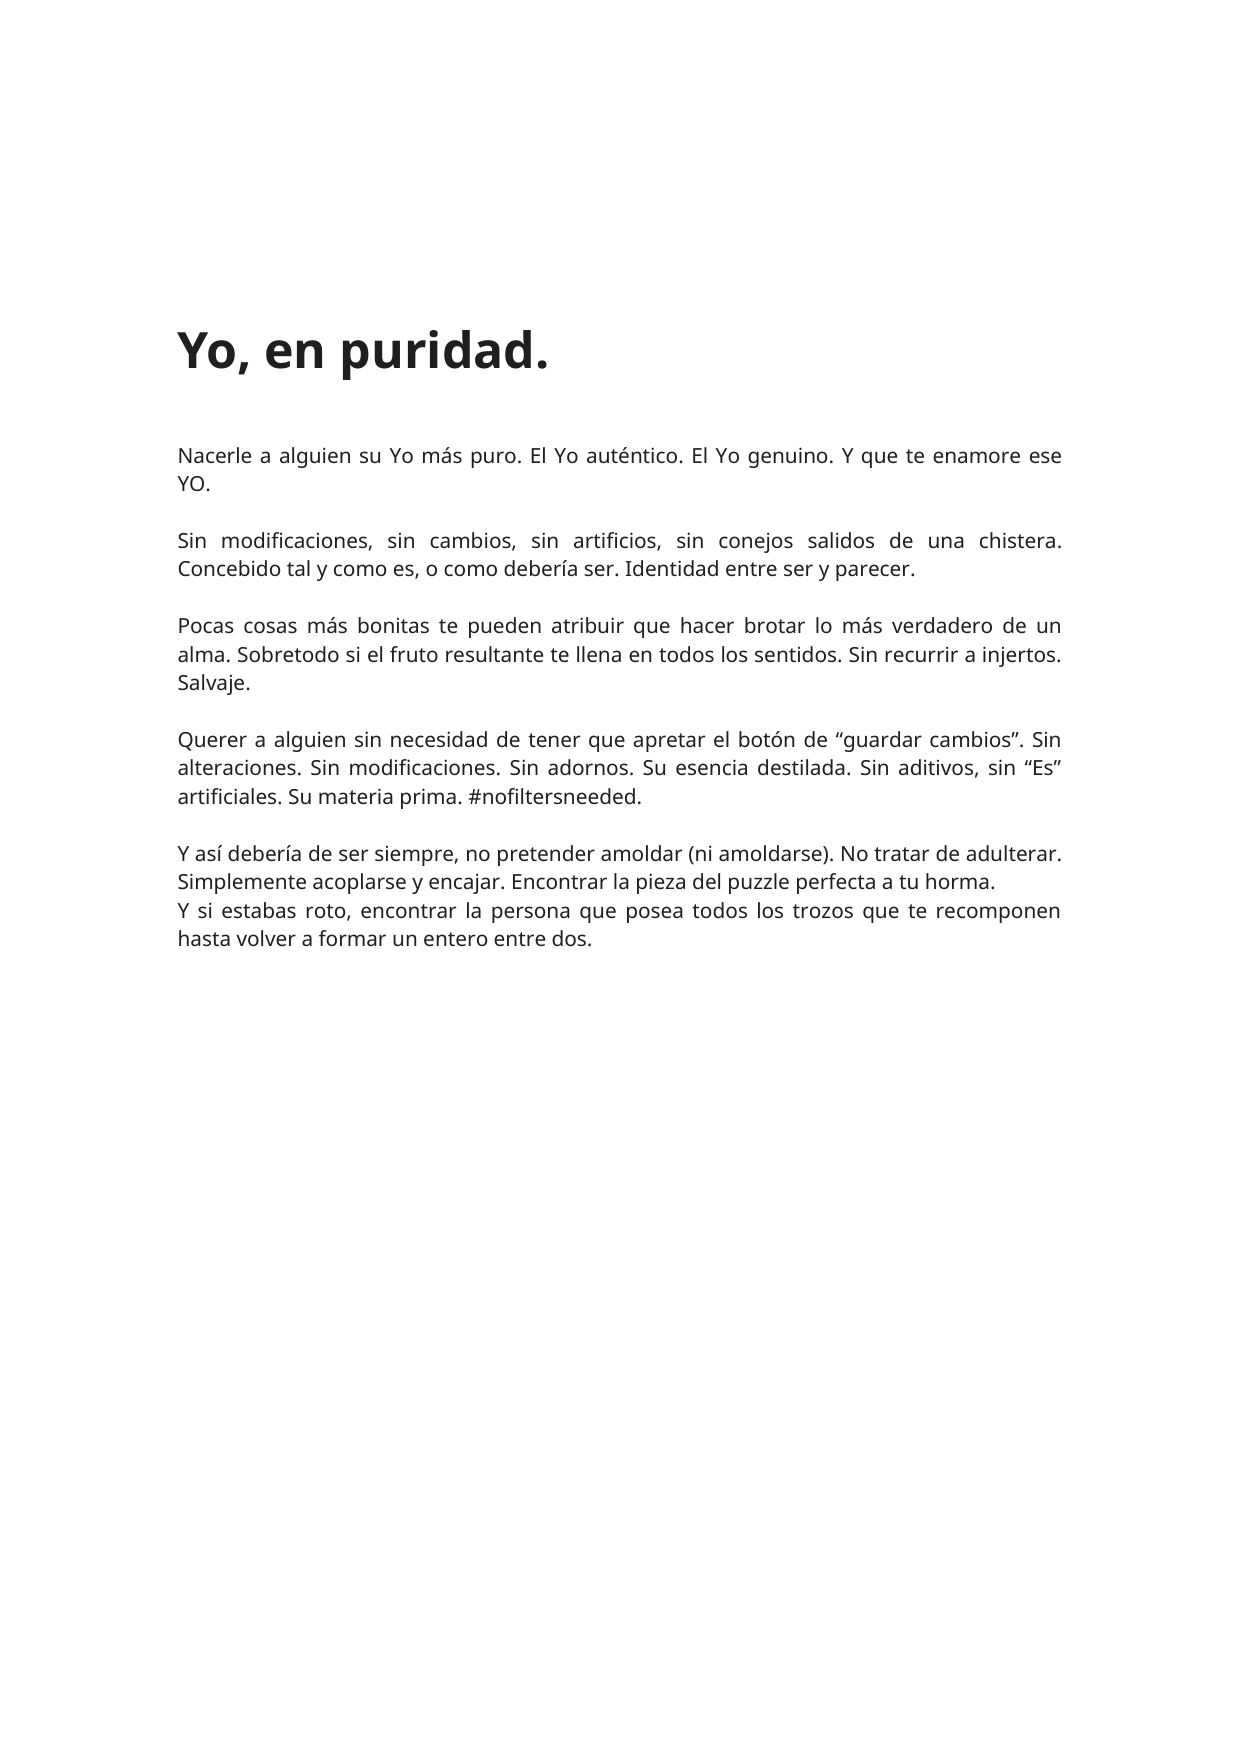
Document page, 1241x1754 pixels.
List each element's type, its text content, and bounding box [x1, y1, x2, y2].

text Querer a alguien sin necesidad de tener que apretar el botón de “guardar cambios”. Sin alteraciones. Sin modificaciones. Sin adornos. Su esencia destilada. Sin aditivos, sin “Es” artificiales. Su materia prima. #nofiltersneeded. [177, 725, 1063, 810]
text Sin modificaciones, sin cambios, sin artificios, sin conejos salidos de una chistera. Concebido tal y como es, o como debería ser. Identidad entre ser y parecer. [177, 526, 1063, 583]
text Pocas cosas más bonitas te pueden atribuir que hacer brotar lo más verdadero de un alma. Sobretodo si el fruto resultante te llena en todos los sentidos. Sin recurrir a injertos. Salvaje. [177, 611, 1063, 697]
text Y si estabas roto, encontrar la persona que posea todos los trozos que te recomponen hasta volver a formar un entero entre dos. [177, 896, 1063, 953]
text Y así debería de ser siempre, no pretender amoldar (ni amoldarse). No tratar de adulterar. Simplemente acoplarse y encajar. Encontrar la pieza del puzzle perfecta a tu horma. [177, 839, 1063, 896]
text Yo, en puridad. [177, 315, 1063, 383]
text Nacerle a alguien su Yo más puro. El Yo auténtico. El Yo genuino. Y que te enamore ese YO. [177, 441, 1063, 498]
